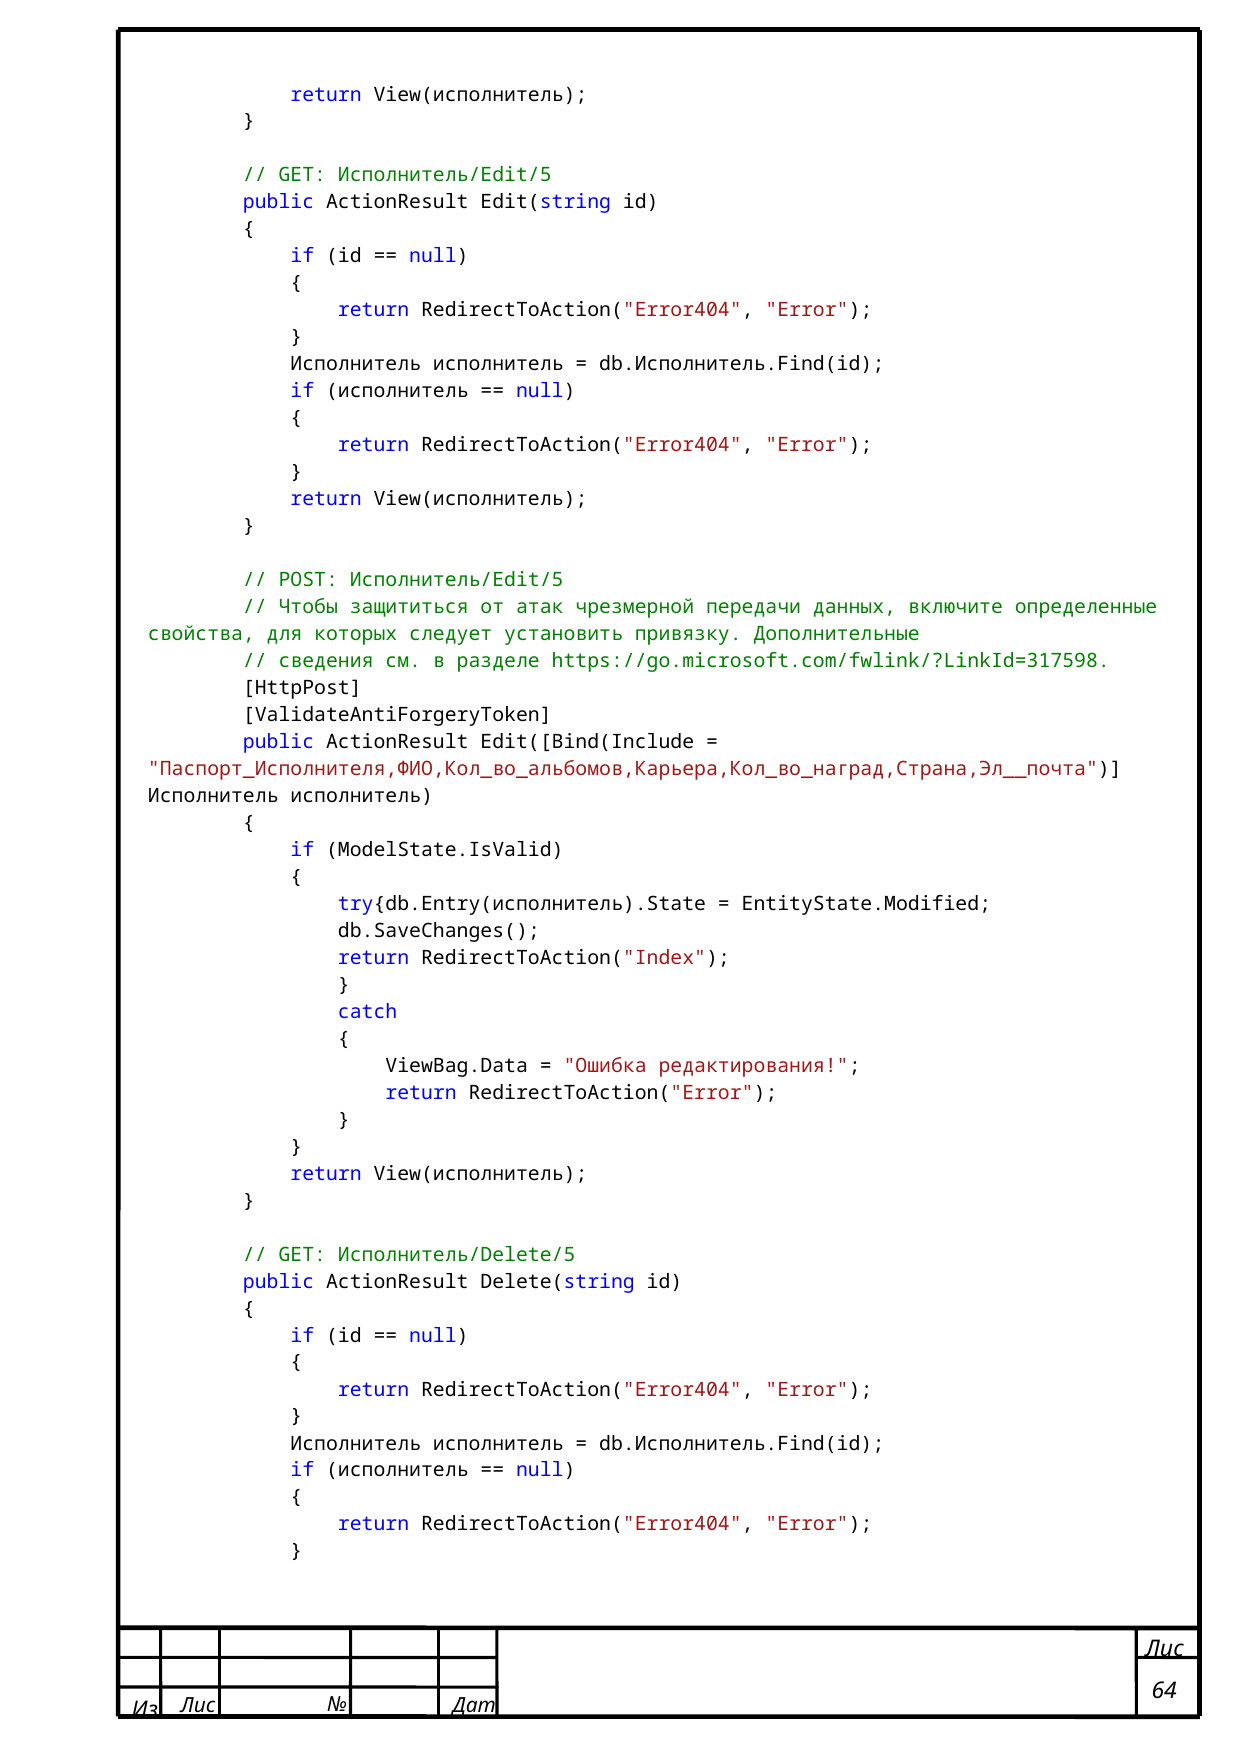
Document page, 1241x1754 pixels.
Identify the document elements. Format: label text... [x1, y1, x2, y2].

text return RedirectToAction("Index"); [148, 943, 1169, 970]
text } [148, 511, 1169, 538]
text if (исполнитель == null) [148, 1456, 1169, 1483]
text if (исполнитель == null) [148, 377, 1169, 403]
text try{db.Entry(исполнитель).State = EntityState.Modified; [148, 889, 1169, 916]
text } [148, 1537, 1169, 1564]
text { [148, 1294, 1169, 1321]
text } [148, 107, 1169, 134]
text public ActionResult Edit(string id) [148, 188, 1169, 215]
text return RedirectToAction("Error404", "Error"); [148, 1375, 1169, 1402]
text [ValidateAntiForgeryToken] [148, 700, 1169, 727]
text catch [148, 997, 1169, 1024]
text // GET: Исполнитель/Delete/5 [148, 1240, 1169, 1267]
text return View(исполнитель); [148, 484, 1169, 511]
text return RedirectToAction("Error404", "Error"); [148, 431, 1169, 457]
text } [148, 1186, 1169, 1213]
text // POST: Исполнитель/Edit/5 [148, 565, 1169, 592]
text // GET: Исполнитель/Edit/5 [148, 161, 1169, 188]
text } [148, 970, 1169, 997]
text Исполнитель исполнитель = db.Исполнитель.Find(id); [148, 349, 1169, 377]
text if (ModelState.IsValid) [148, 835, 1169, 862]
text { [148, 269, 1169, 296]
text return View(исполнитель); [148, 80, 1169, 107]
text if (id == null) [148, 242, 1169, 269]
text [HttpPost] [148, 673, 1169, 700]
text { [148, 862, 1169, 889]
text // сведения см. в разделе https://go.microsoft.com/fwlink/?LinkId=317598. [148, 646, 1169, 673]
text } [148, 1402, 1169, 1429]
text } [148, 323, 1169, 349]
text { [148, 215, 1169, 242]
text return RedirectToAction("Error404", "Error"); [148, 1510, 1169, 1537]
text public ActionResult Delete(string id) [148, 1267, 1169, 1294]
text { [148, 1483, 1169, 1510]
text return RedirectToAction("Error"); [148, 1078, 1169, 1105]
text } [148, 457, 1169, 484]
text if (id == null) [148, 1321, 1169, 1348]
text db.SaveChanges(); [148, 916, 1169, 943]
text { [148, 1024, 1169, 1051]
text { [148, 808, 1169, 835]
text ViewBag.Data = "Ошибка редактирования!"; [148, 1051, 1169, 1078]
text } [148, 1105, 1169, 1132]
text } [148, 1132, 1169, 1159]
text // Чтобы защититься от атак чрезмерной передачи данных, включите определенные свойства, для которых следует установить привязку. Дополнительные [148, 592, 1169, 646]
text public ActionResult Edit([Bind(Include = "Паспорт_Исполнителя,ФИО,Кол_во_альбомов,Карьера,Кол_во_наград,Страна,Эл__почта")] Исполнитель исполнитель) [148, 727, 1169, 808]
text return View(исполнитель); [148, 1159, 1169, 1186]
text { [148, 403, 1169, 431]
text { [148, 1348, 1169, 1375]
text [148, 1429, 1169, 1456]
text return RedirectToAction("Error404", "Error"); [148, 296, 1169, 323]
